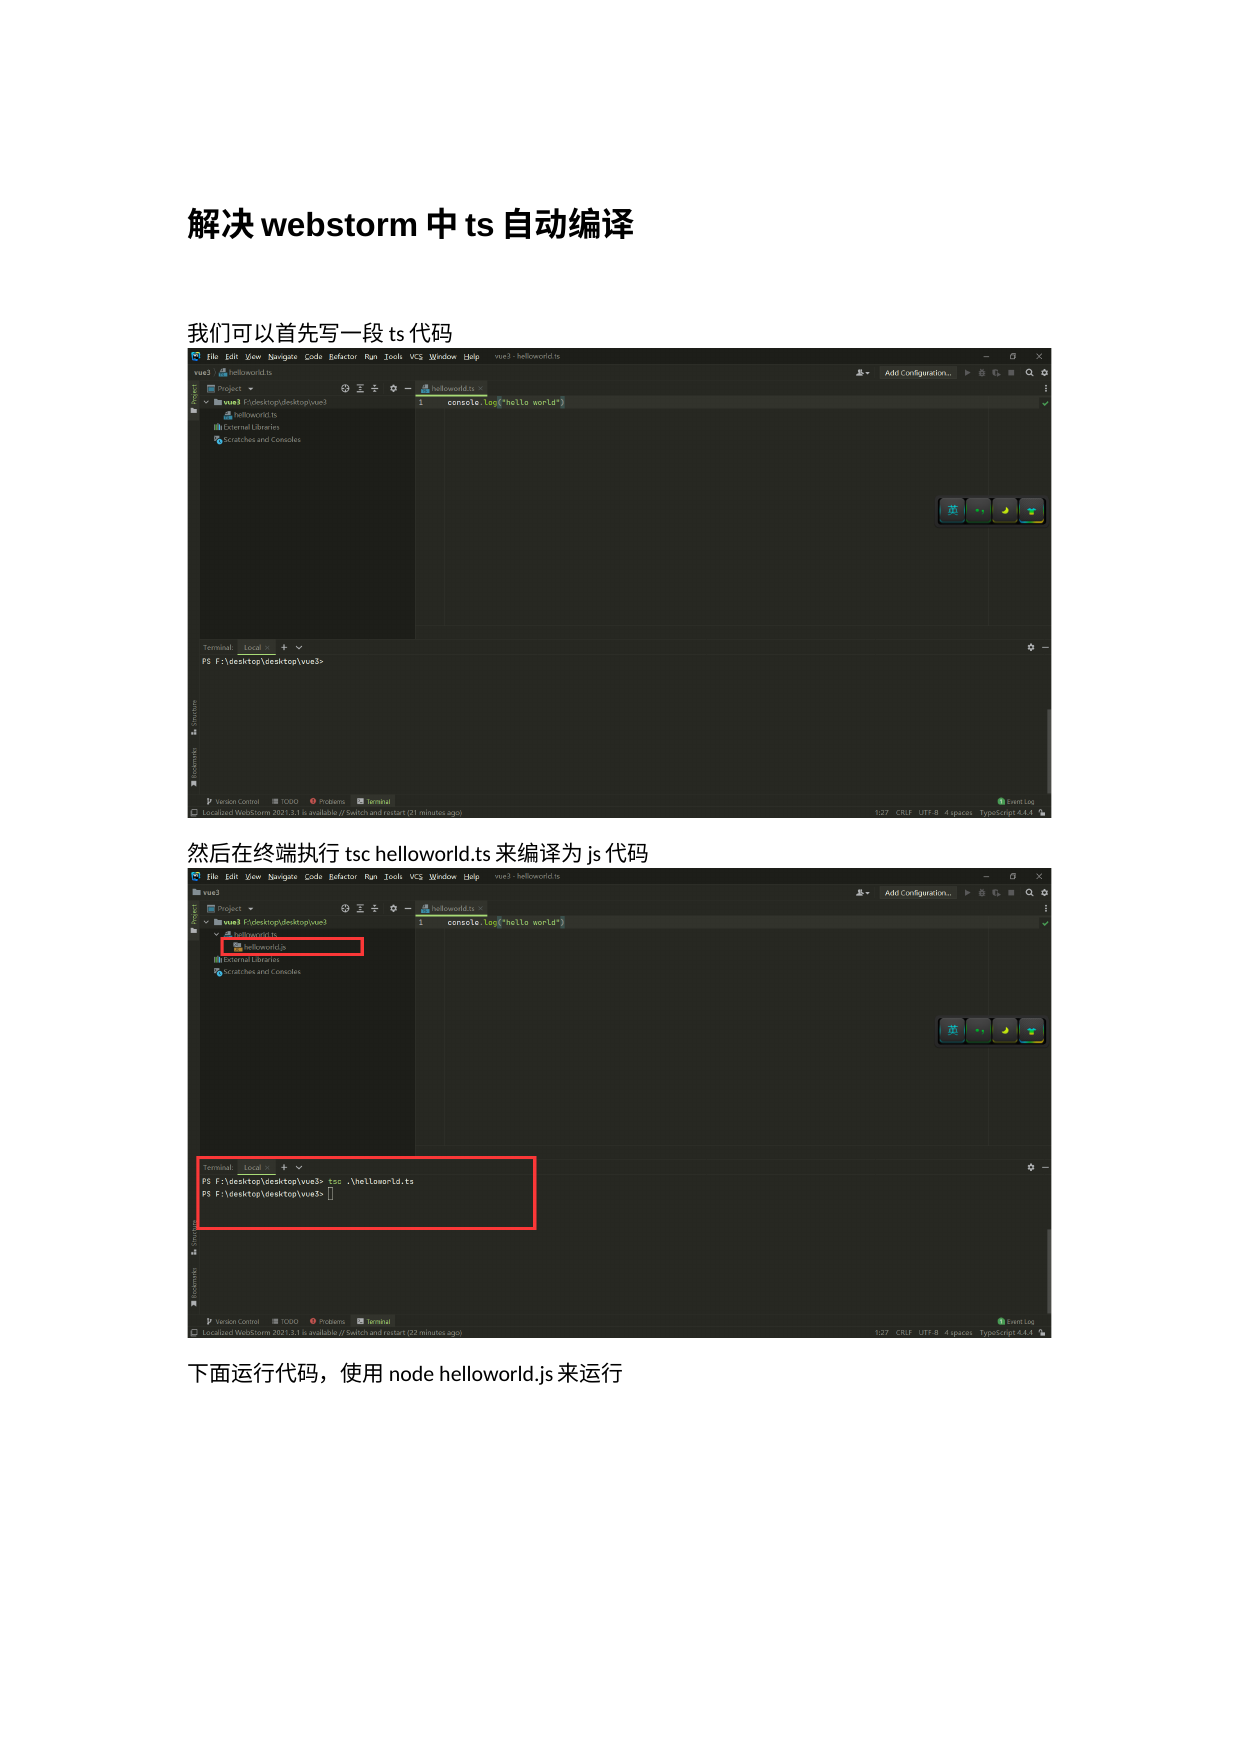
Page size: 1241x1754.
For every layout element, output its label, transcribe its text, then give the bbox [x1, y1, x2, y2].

text 下面运行代码，使用node helloworld.js来运行 [187, 1356, 1053, 1388]
picture [187, 868, 1052, 1338]
text 我们可以首先写一段ts代码 [187, 316, 1053, 348]
text 然后在终端执行tsc helloworld.ts来编译为js代码 [187, 836, 1053, 868]
picture [187, 348, 1052, 818]
subtitle 解决webstorm中ts自动编译 [187, 189, 1053, 254]
